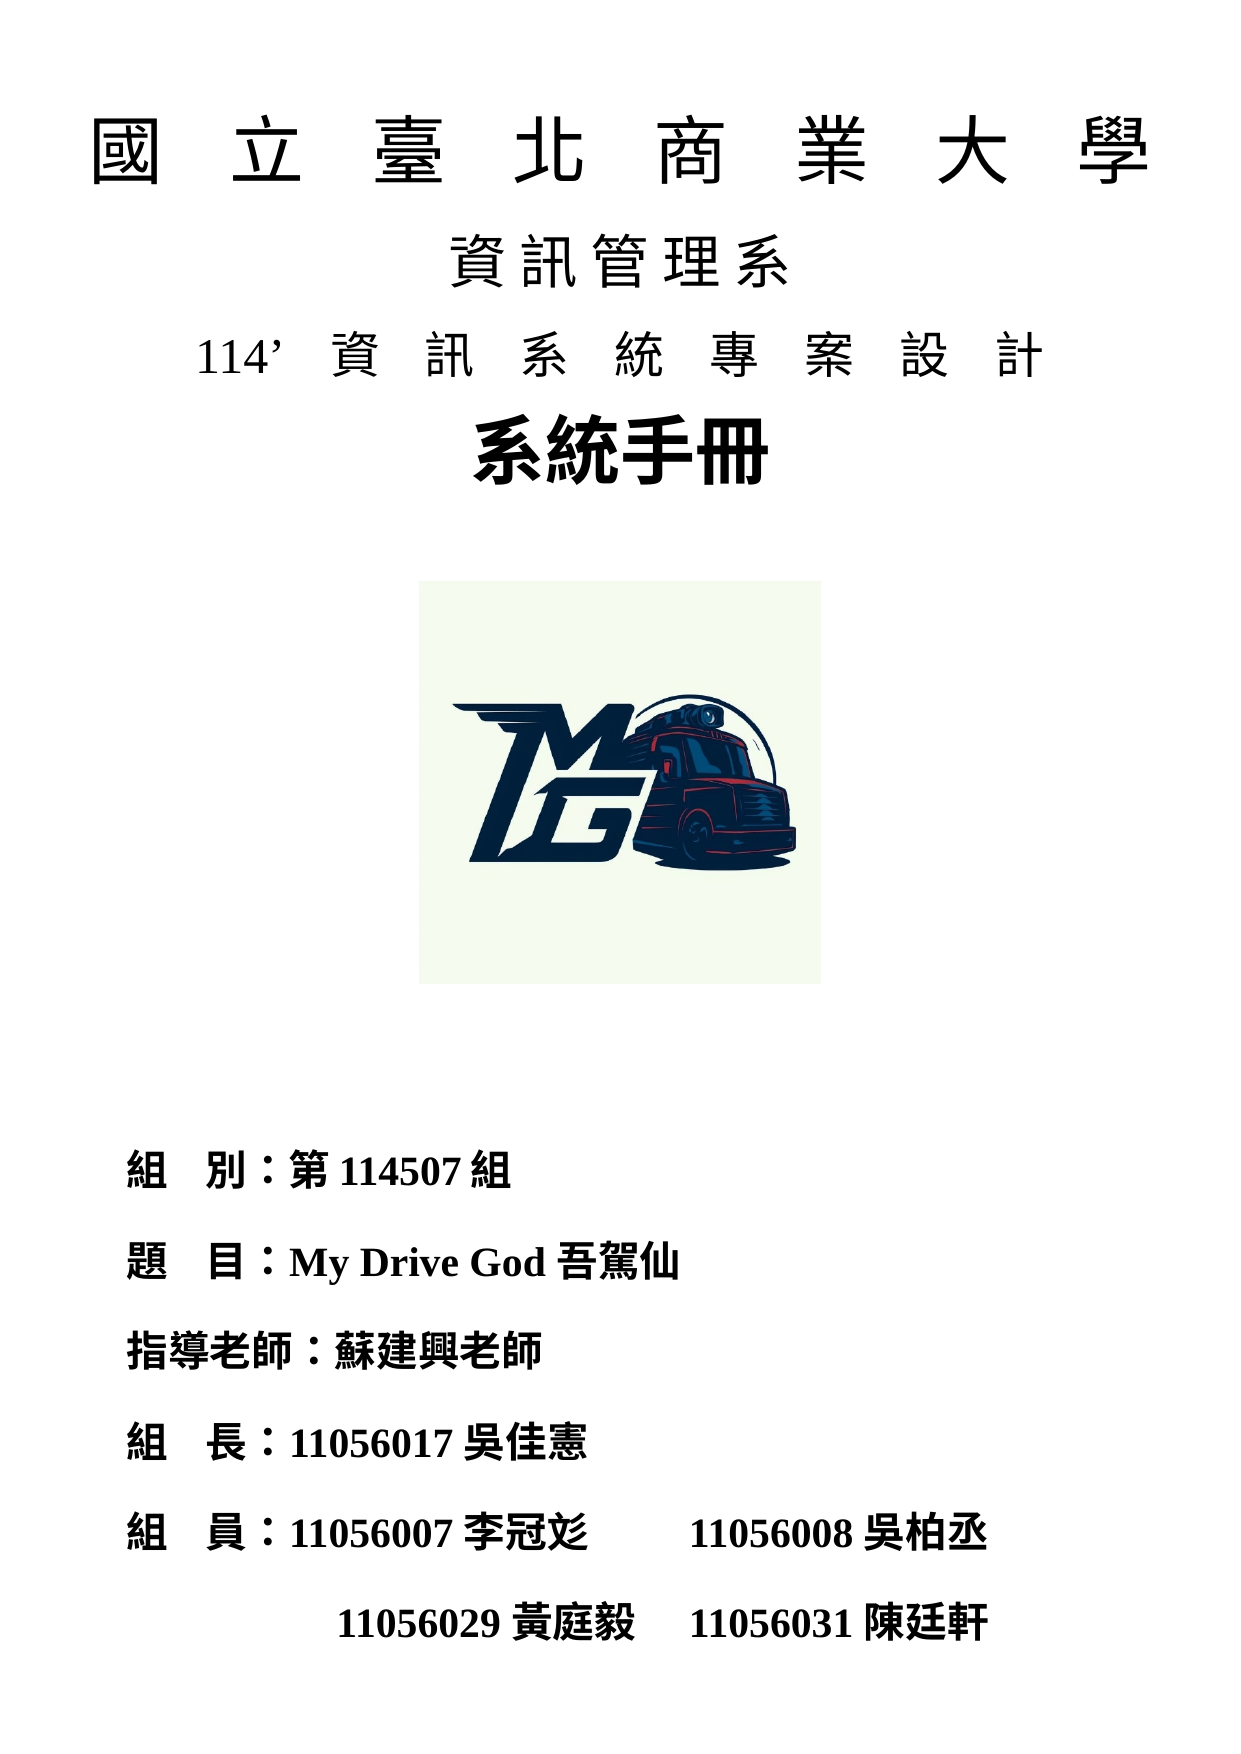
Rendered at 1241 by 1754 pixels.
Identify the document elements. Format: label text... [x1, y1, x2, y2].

text 資 訊 管 理 系 [89, 202, 1152, 314]
text 題 目：My Drive God 吾駕仙 [126, 1228, 1152, 1288]
text 系統手冊 [89, 389, 1152, 502]
text 組 員：11056007 李冠彣 11056008 吳柏丞 [126, 1499, 1152, 1559]
text 指導老師：蘇建興老師 [126, 1318, 1152, 1379]
text 114’資訊系統專案設計 [195, 314, 1045, 389]
text 組 長：11056017 吳佳憲 [126, 1409, 1152, 1469]
text 組 別：第114507組 [126, 1137, 1152, 1198]
text 國立臺北商業大學 [89, 89, 1152, 202]
text 11056029 黃庭毅 11056031 陳廷軒 [336, 1589, 1152, 1650]
picture [418, 581, 822, 984]
